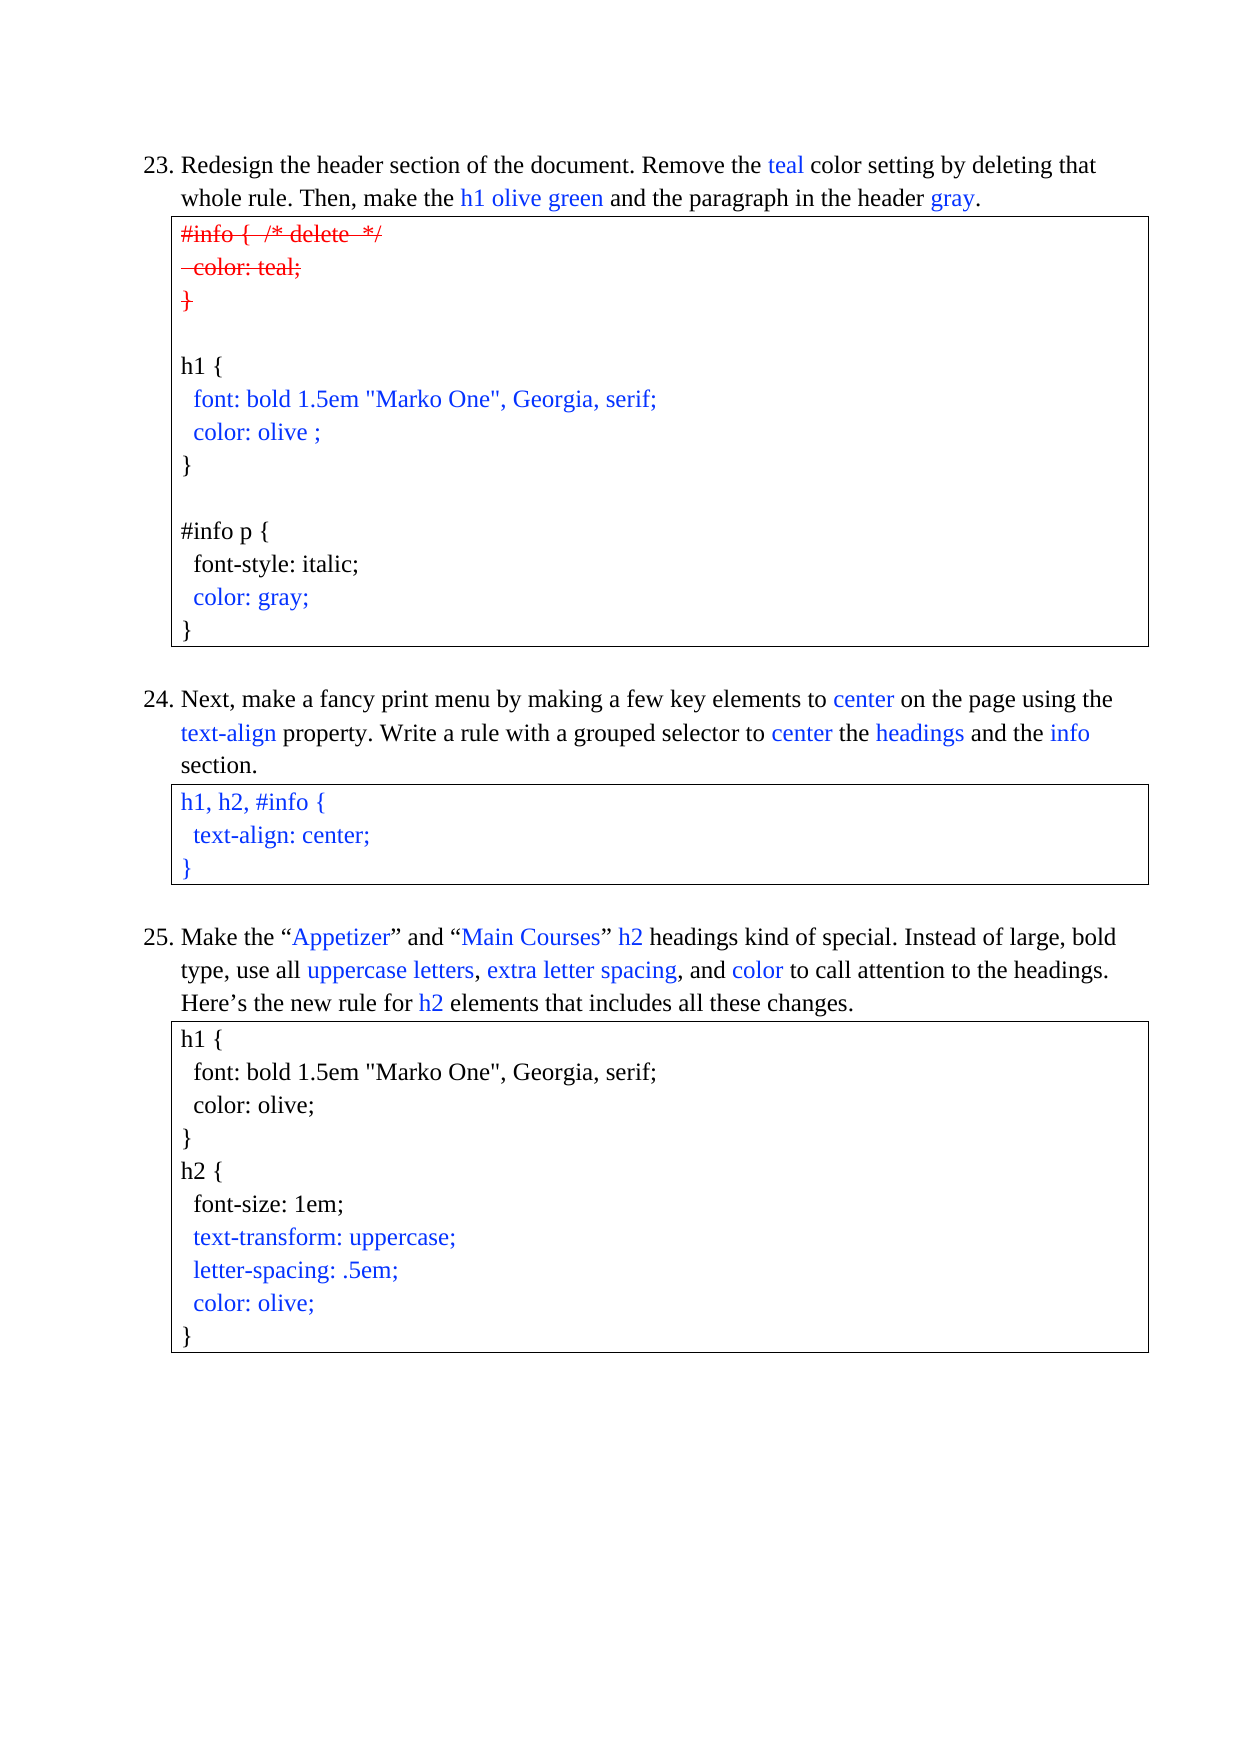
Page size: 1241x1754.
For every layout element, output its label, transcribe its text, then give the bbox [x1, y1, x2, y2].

list h1 { [172, 348, 1148, 380]
list h1 { [172, 1022, 1148, 1053]
list font-size: 1em; [172, 1186, 1148, 1218]
list color: olive ; [172, 414, 1148, 446]
list Redesign the header section of the document. Remove the teal color setting by deleting that whole rule. Then, make the h1 olive green and the paragraph in the header gray. [143, 150, 1140, 212]
list font: bold 1.5em "Marko One", Georgia, serif; [172, 381, 1148, 413]
list } [172, 612, 1148, 646]
list color: gray; [172, 579, 1148, 611]
list Make the “Appetizer” and “Main Courses” h2 headings kind of special. Instead of large, bold type, use all uppercase letters, extra letter spacing, and color to call attention to the headings. Here’s the new rule for h2 elements that includes all these changes. [143, 922, 1140, 1017]
list } [172, 1120, 1148, 1152]
list #info { /* delete */ [172, 217, 1148, 248]
list text-transform: uppercase; [172, 1219, 1148, 1251]
list text-align: center; [172, 817, 1148, 848]
list font-style: italic; [172, 546, 1148, 578]
list h1, h2, #info { [172, 785, 1148, 816]
list } [172, 850, 1148, 884]
list Next, make a fancy print menu by making a few key elements to center on the page using the text-align property. Write a rule with a grouped selector to center the headings and the info section. [143, 684, 1140, 779]
list color: teal; [172, 249, 1148, 281]
list letter-spacing: .5em; [172, 1252, 1148, 1284]
list color: olive; [172, 1087, 1148, 1119]
list color: olive; [172, 1285, 1148, 1317]
list } [172, 282, 1148, 314]
list } [172, 447, 1148, 479]
list font: bold 1.5em "Marko One", Georgia, serif; [172, 1054, 1148, 1086]
list } [172, 1318, 1148, 1352]
list h2 { [172, 1153, 1148, 1185]
list #info p { [172, 513, 1148, 545]
